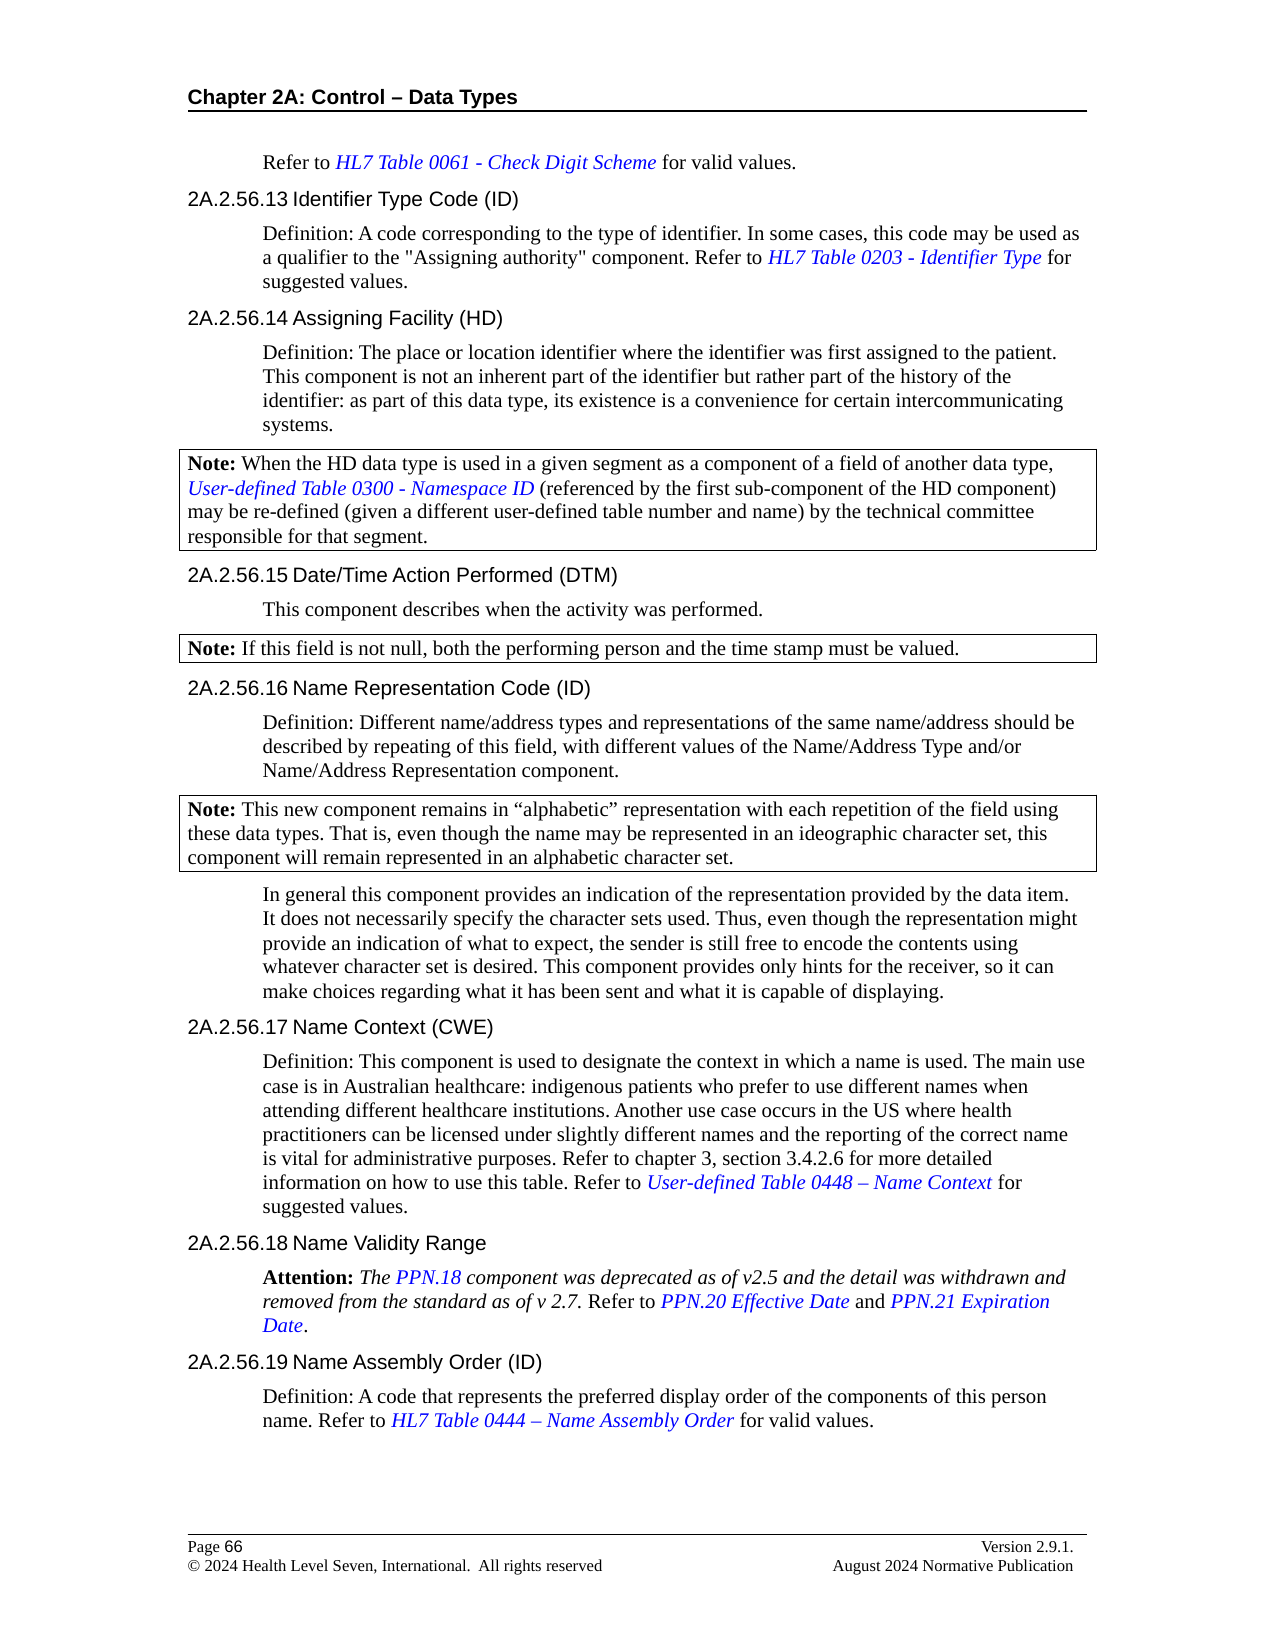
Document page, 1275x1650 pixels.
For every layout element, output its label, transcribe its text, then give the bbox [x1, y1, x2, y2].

subtitle Name Representation Code (ID) [187, 675, 1087, 699]
text Refer to HL7 Table 0061 - Check Digit Scheme for valid values. [262, 150, 1087, 174]
subtitle Date/Time Action Performed (DTM) [187, 563, 1087, 587]
text Definition: This component is used to designate the context in which a name is used. The main use case is in Australian healthcare: indigenous patients who prefer to use different names when attending different healthcare institutions. Another use case occurs in the US where health practitioners can be licensed under slightly different names and the reporting of the correct name is vital for administrative purposes. Refer to chapter 3, section 3.4.2.6 for more detailed information on how to use this table. Refer to User-defined Table 0448 – Name Context for suggested values. [262, 1049, 1087, 1218]
subtitle Assigning Facility (HD) [187, 306, 1087, 329]
text Definition: A code that represents the preferred display order of the components of this person name. Refer to HL7 Table 0444 – Name Assembly Order for valid values. [262, 1384, 1087, 1432]
subtitle Identifier Type Code (ID) [187, 187, 1087, 211]
text Attention: The PPN.18 component was deprecated as of v2.5 and the detail was withdrawn and removed from the standard as of v 2.7. Refer to PPN.20 Effective Date and PPN.21 Expiration Date. [262, 1265, 1087, 1337]
text Definition: The place or location identifier where the identifier was first assigned to the patient. This component is not an inherent part of the identifier but rather part of the history of the identifier: as part of this data type, its existence is a convenience for certain intercommunicating systems. [262, 340, 1087, 436]
text Definition: A code corresponding to the type of identifier. In some cases, this code may be used as a qualifier to the "Assigning authority" component. Refer to HL7 Table 0203 - Identifier Type for suggested values. [262, 221, 1087, 293]
text In general this component provides an indication of the representation provided by the data item. It does not necessarily specify the character sets used. Thus, even though the representation might provide an indication of what to expect, the sender is still free to encode the contents using whatever character set is desired. This component provides only hints for the receiver, so it can make choices regarding what it has been sent and what it is capable of displaying. [262, 882, 1087, 1003]
text Definition: Different name/address types and representations of the same name/address should be described by repeating of this field, with different values of the Name/Address Type and/or Name/Address Representation component. [262, 710, 1087, 782]
text Note: When the HD data type is used in a given segment as a component of a field of another data type, User-defined Table 0300 - Namespace ID (referenced by the first sub-component of the HD component) may be re-defined (given a different user-defined table number and name) by the technical committee responsible for that segment. [180, 450, 1096, 550]
text This component describes when the activity was performed. [262, 597, 1087, 621]
text Note: This new component remains in “alphabetic” representation with each repetition of the field using these data types. That is, even though the name may be represented in an ideographic character set, this component will remain represented in an alphabetic character set. [180, 796, 1096, 871]
text Note: If this field is not null, both the performing person and the time stamp must be valued. [180, 635, 1096, 662]
subtitle Name Context (CWE) [187, 1015, 1087, 1039]
subtitle Name Assembly Order (ID) [187, 1349, 1087, 1373]
subtitle Name Validity Range [187, 1230, 1087, 1254]
